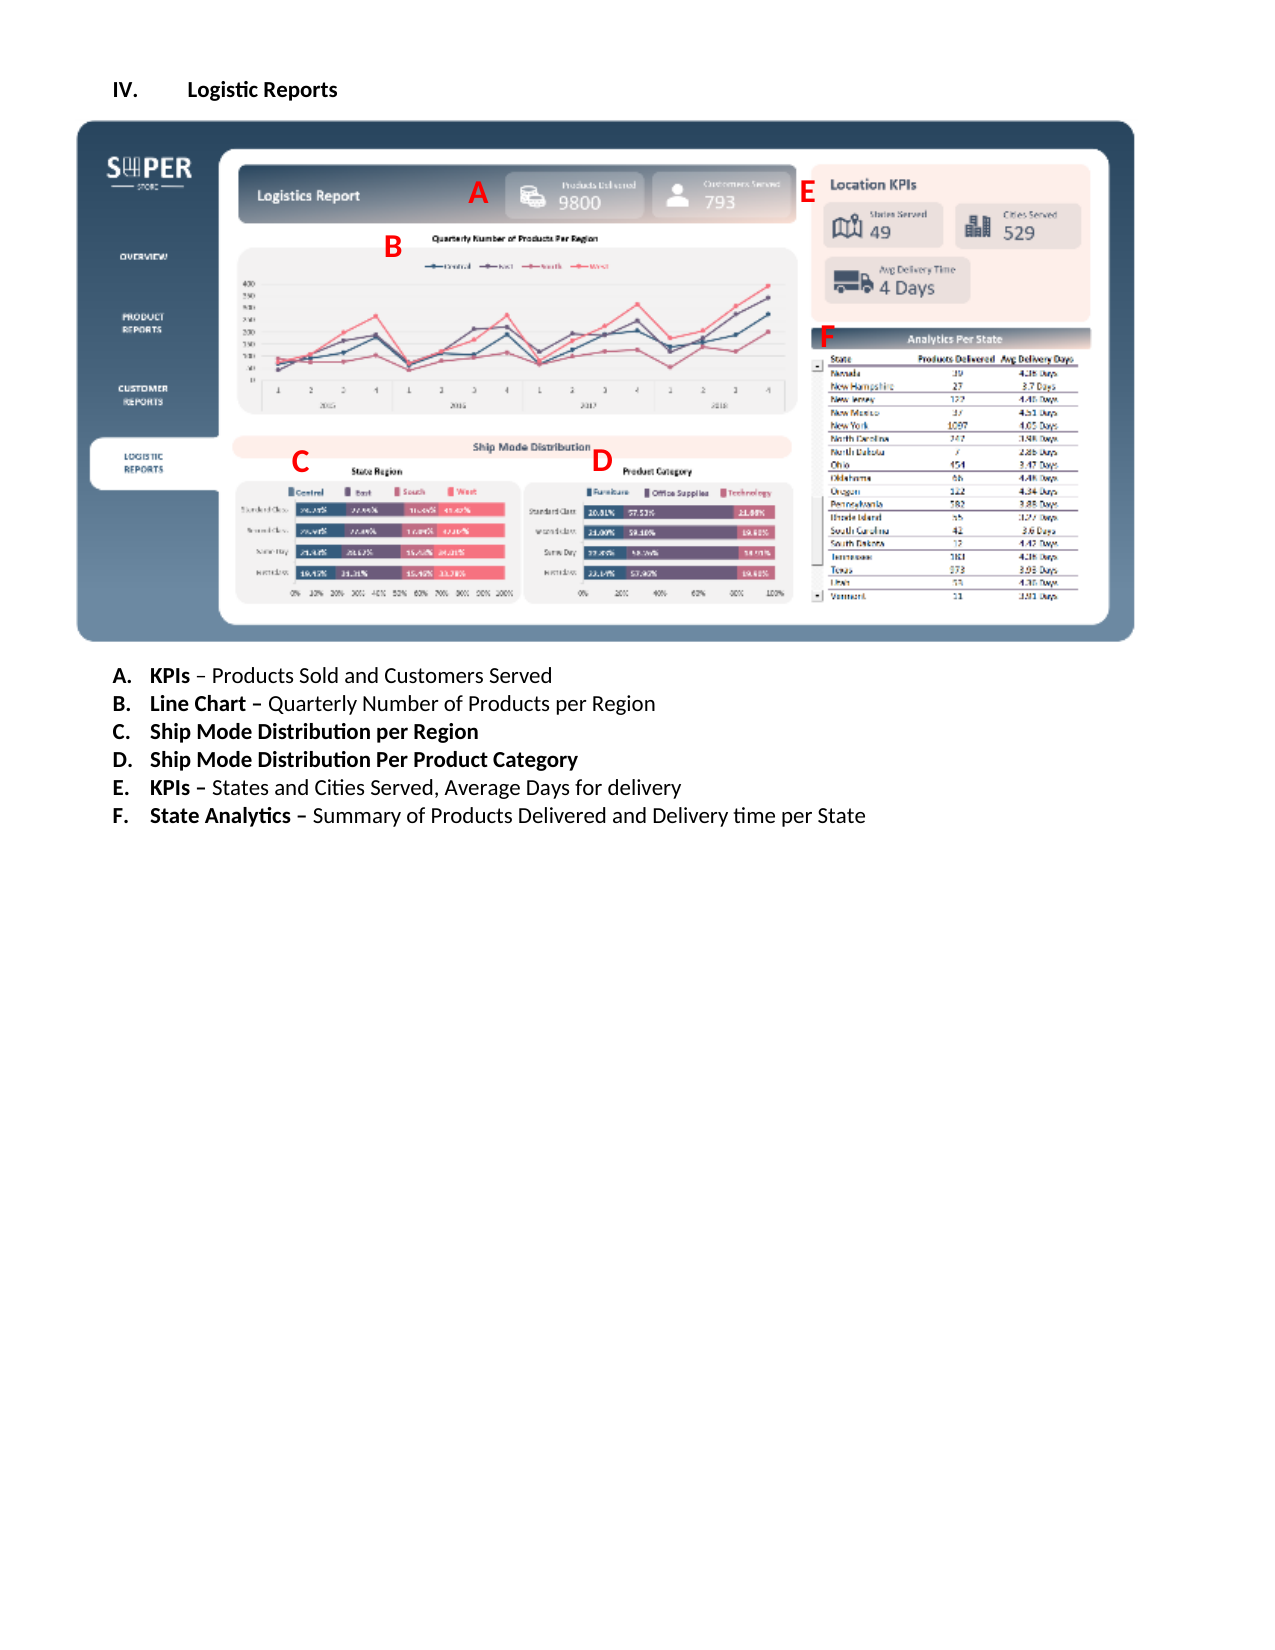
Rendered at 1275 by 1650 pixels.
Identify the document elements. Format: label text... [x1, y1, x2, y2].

list KPIs – States and Cities Served, Average Days for delivery [112, 773, 1200, 801]
picture [75, 119, 1138, 645]
list Logistic Reports [112, 75, 1200, 103]
list State Analytics – Summary of Products Delivered and Delivery time per State [112, 801, 1200, 829]
list Ship Mode Distribution Per Product Category [112, 745, 1200, 773]
list Line Chart – Quarterly Number of Products per Region [112, 689, 1200, 717]
list Ship Mode Distribution per Region [112, 717, 1200, 745]
list KPIs – Products Sold and Customers Served [112, 661, 1200, 689]
